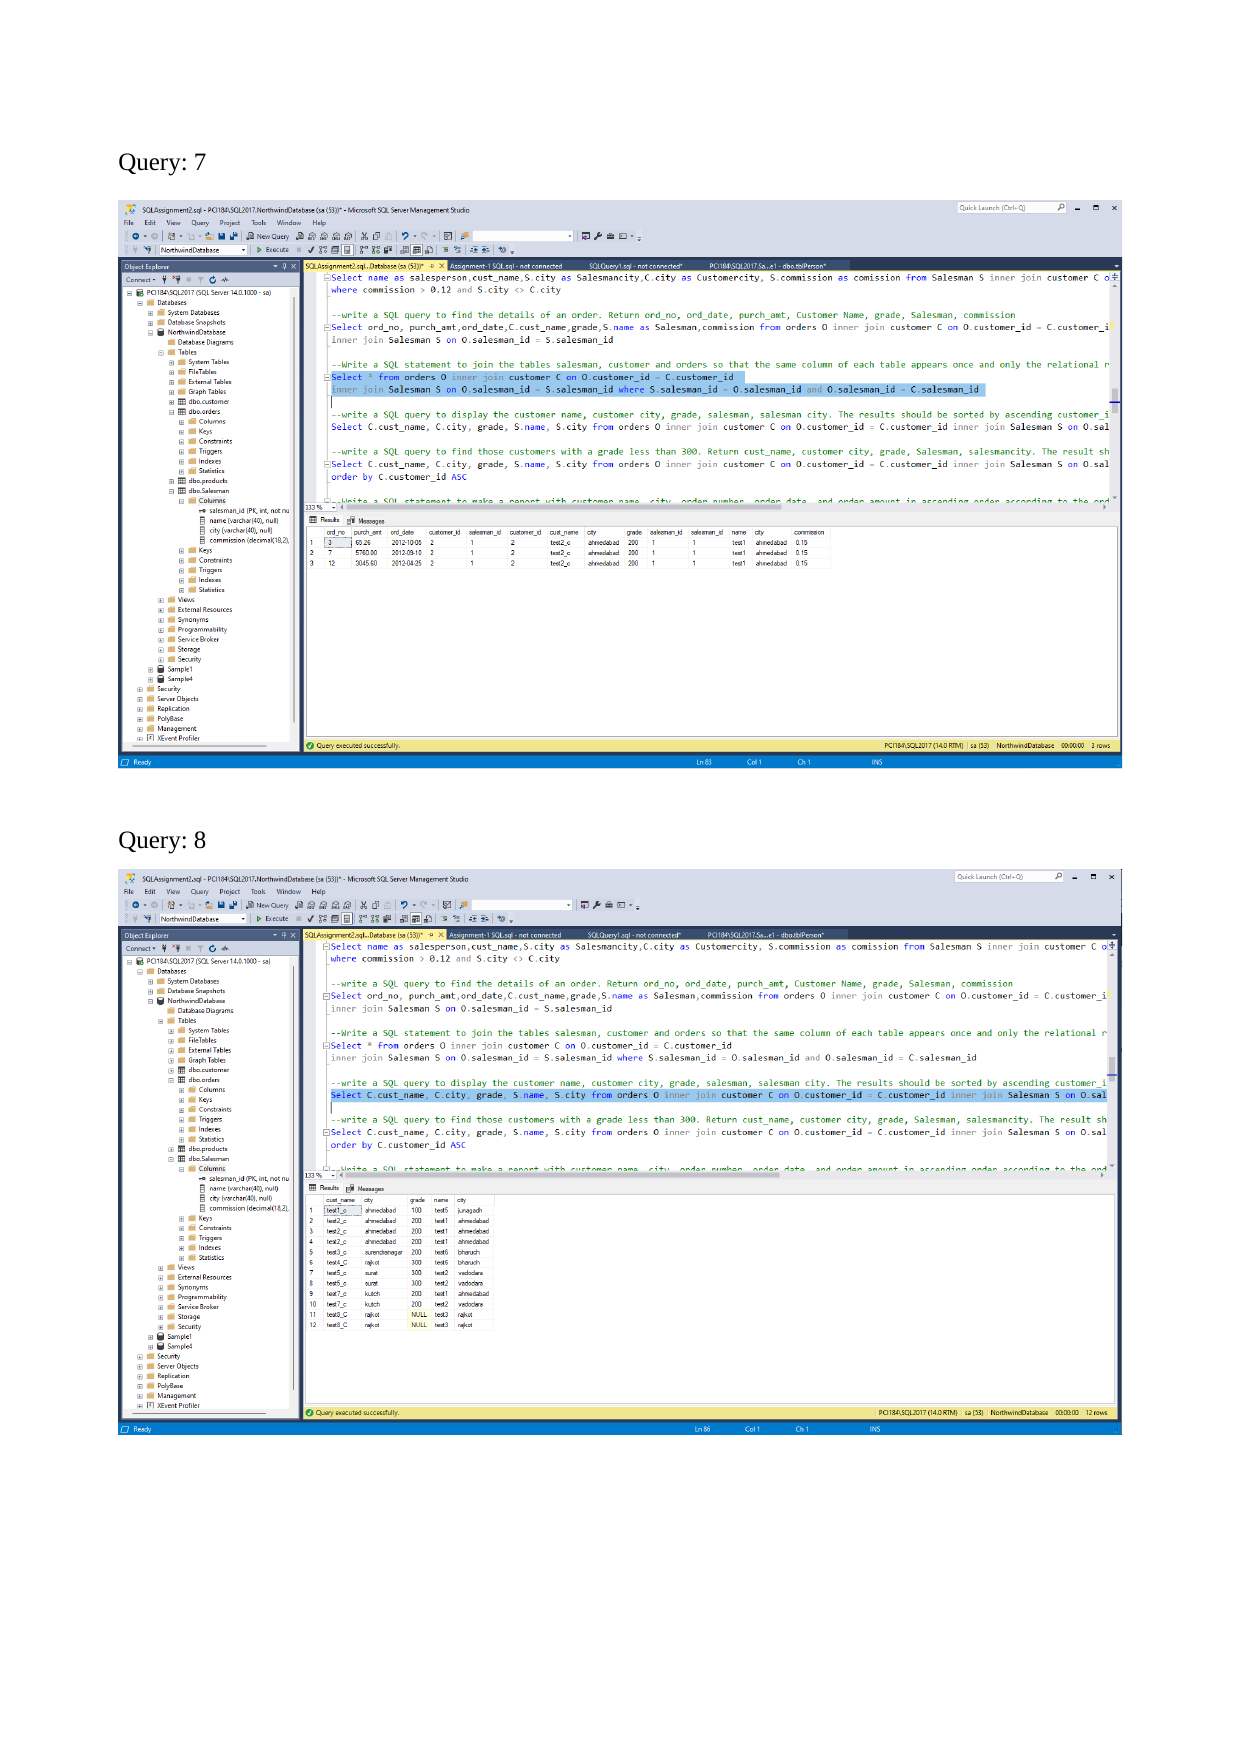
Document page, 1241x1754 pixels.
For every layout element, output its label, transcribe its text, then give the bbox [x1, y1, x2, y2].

text Query: 7 [118, 147, 1122, 176]
picture [118, 200, 1123, 769]
picture [118, 869, 1123, 1435]
text Query: 8 [118, 826, 1122, 854]
